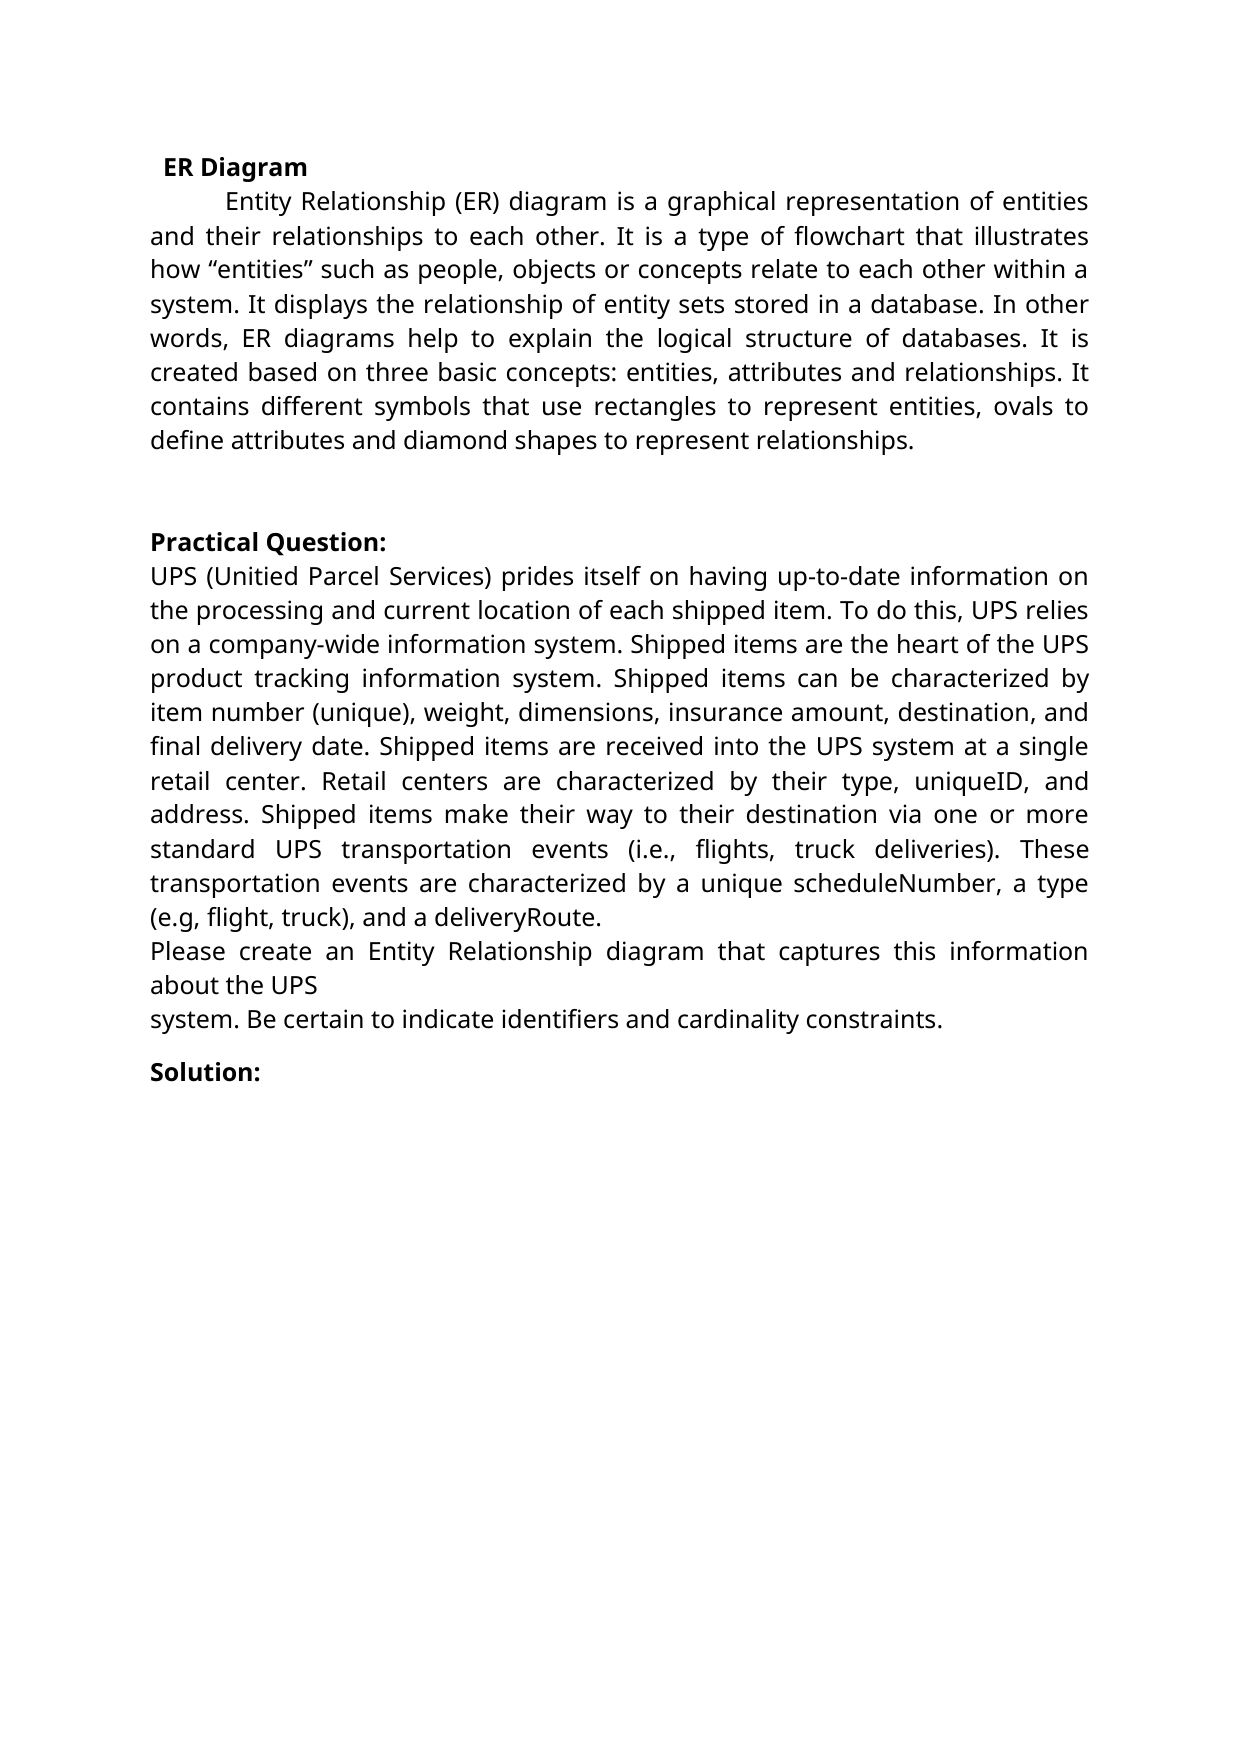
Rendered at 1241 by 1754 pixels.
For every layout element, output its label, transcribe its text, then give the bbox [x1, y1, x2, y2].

text Please create an Entity Relationship diagram that captures this information about the UPS [150, 933, 1090, 1002]
text ER Diagram [150, 150, 1090, 184]
text Solution: [150, 1054, 1090, 1088]
text Entity Relationship (ER) diagram is a graphical representation of entities and their relationships to each other. It is a type of flowchart that illustrates how “entities” such as people, objects or concepts relate to each other within a system. It displays the relationship of entity sets stored in a database. In other words, ER diagrams help to explain the logical structure of databases. It is created based on three basic concepts: entities, attributes and relationships. It contains different symbols that use rectangles to represent entities, ovals to define attributes and diamond shapes to represent relationships. [150, 184, 1090, 457]
text system. Be certain to indicate identifiers and cardinality constraints. [150, 1002, 1090, 1036]
text Practical Question: [150, 525, 1090, 559]
text UPS (Unitied Parcel Services) prides itself on having up-to-date information on the processing and current location of each shipped item. To do this, UPS relies on a company-wide information system. Shipped items are the heart of the UPS product tracking information system. Shipped items can be characterized by item number (unique), weight, dimensions, insurance amount, destination, and final delivery date. Shipped items are received into the UPS system at a single retail center. Retail centers are characterized by their type, uniqueID, and address. Shipped items make their way to their destination via one or more standard UPS transportation events (i.e., flights, truck deliveries). These transportation events are characterized by a unique scheduleNumber, a type (e.g, flight, truck), and a deliveryRoute. [150, 559, 1090, 933]
